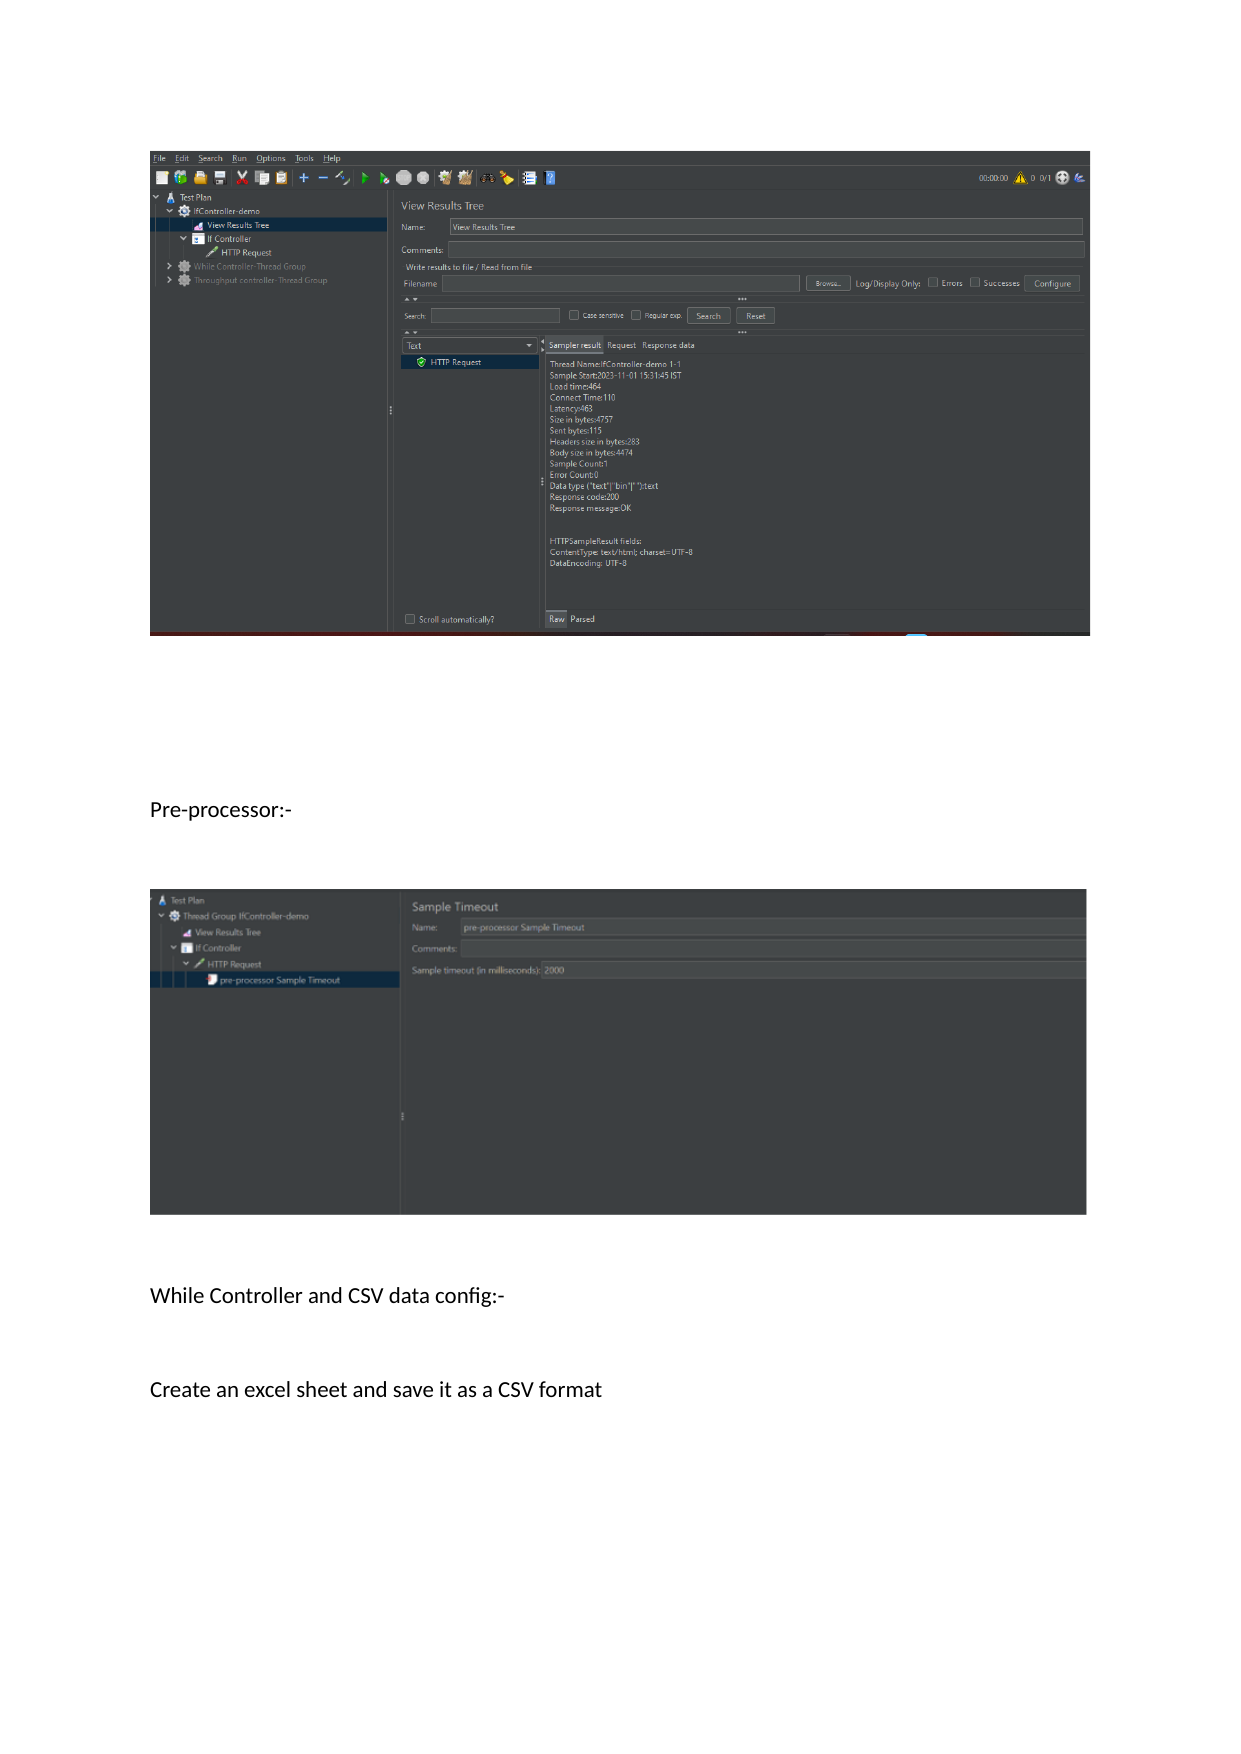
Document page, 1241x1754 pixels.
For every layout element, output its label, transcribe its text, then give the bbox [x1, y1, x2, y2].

picture [150, 150, 1091, 636]
text Pre-processor:- [150, 795, 1090, 823]
picture [150, 889, 1091, 1216]
text Create an excel sheet and save it as a CSV format [150, 1375, 1090, 1403]
text While Controller and CSV data config:- [150, 1281, 1090, 1309]
